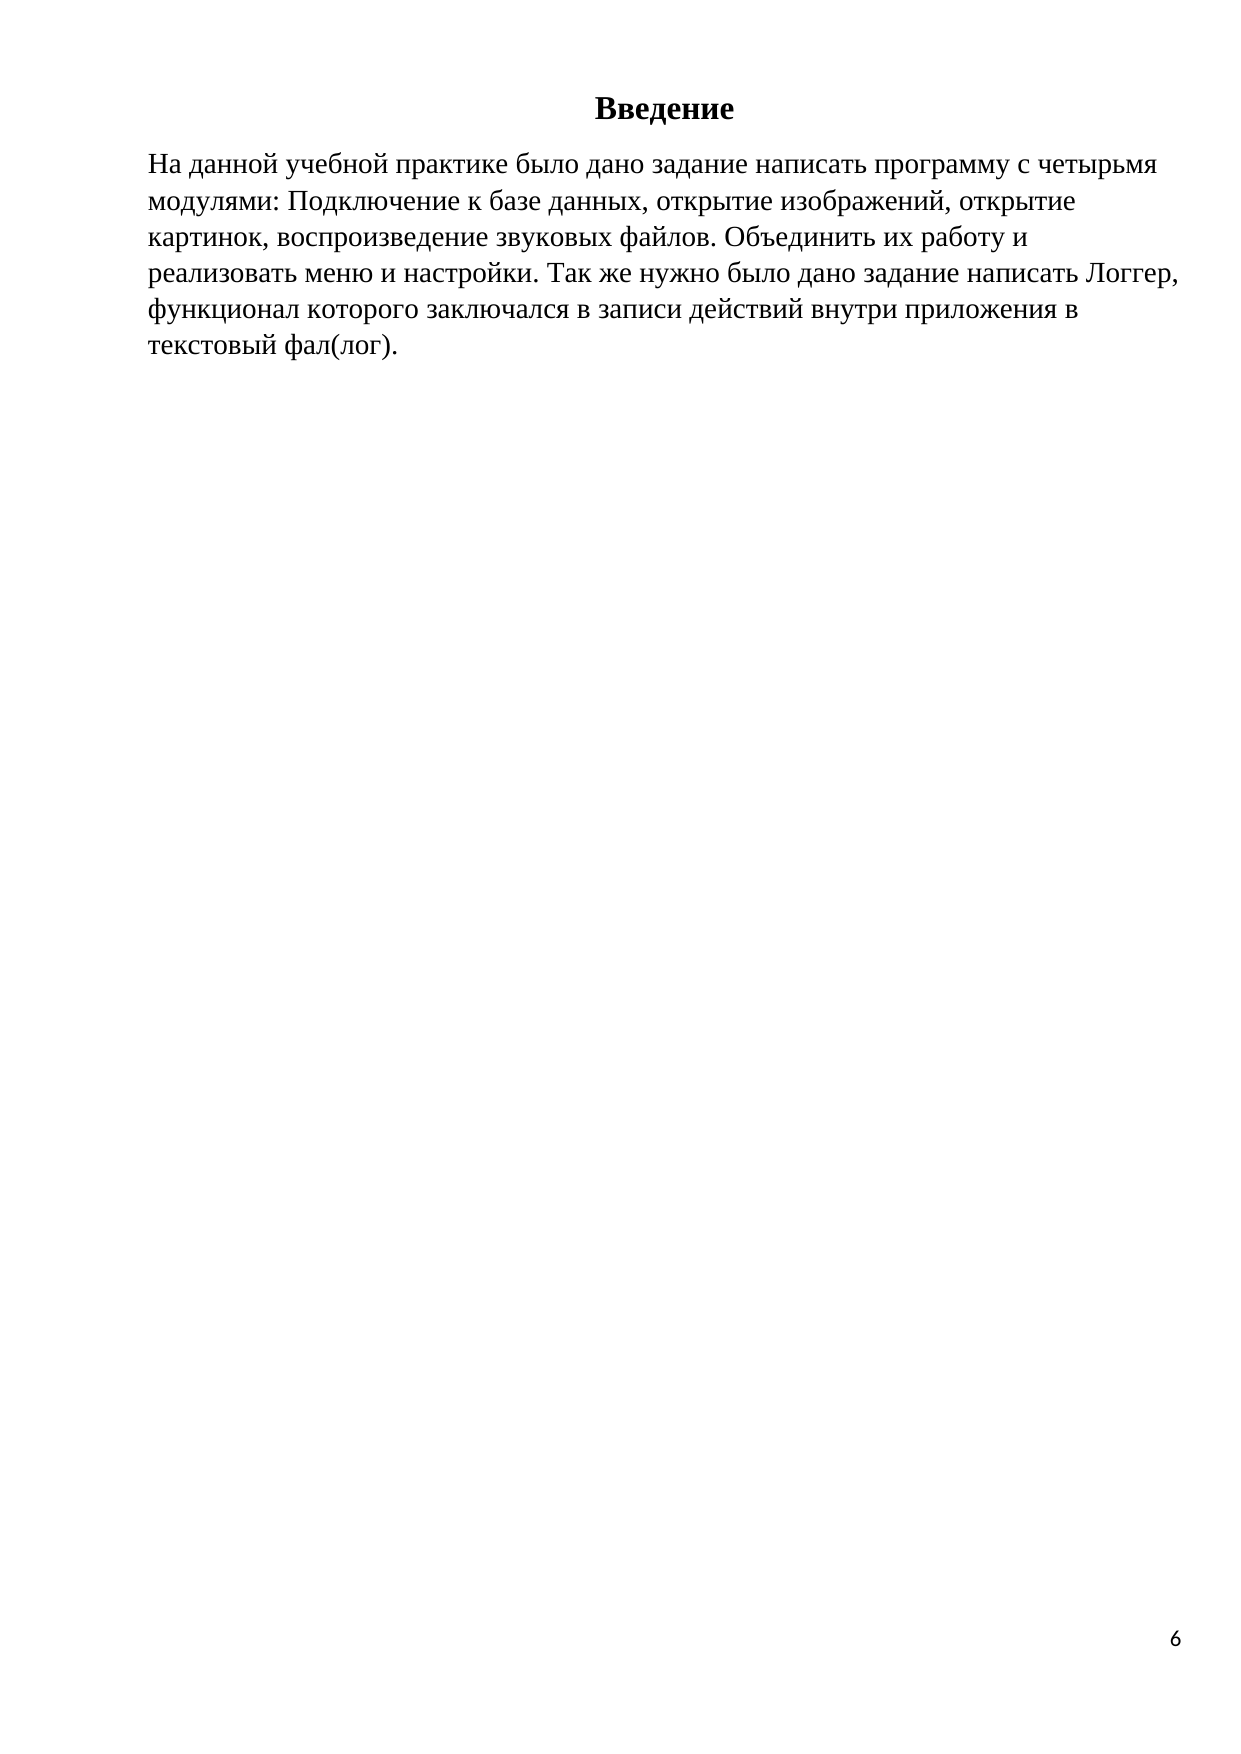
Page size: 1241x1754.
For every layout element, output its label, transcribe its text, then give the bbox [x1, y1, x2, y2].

text На данной учебной практике было дано задание написать программу с четырьмя модулями: Подключение к базе данных, открытие изображений, открытие картинок, воспроизведение звуковых файлов. Объединить их работу и реализовать меню и настройки. Так же нужно было дано задание написать Логгер, функционал которого заключался в записи действий внутри приложения в текстовый фал(лог). [148, 147, 1181, 361]
text Введение [148, 89, 1181, 127]
